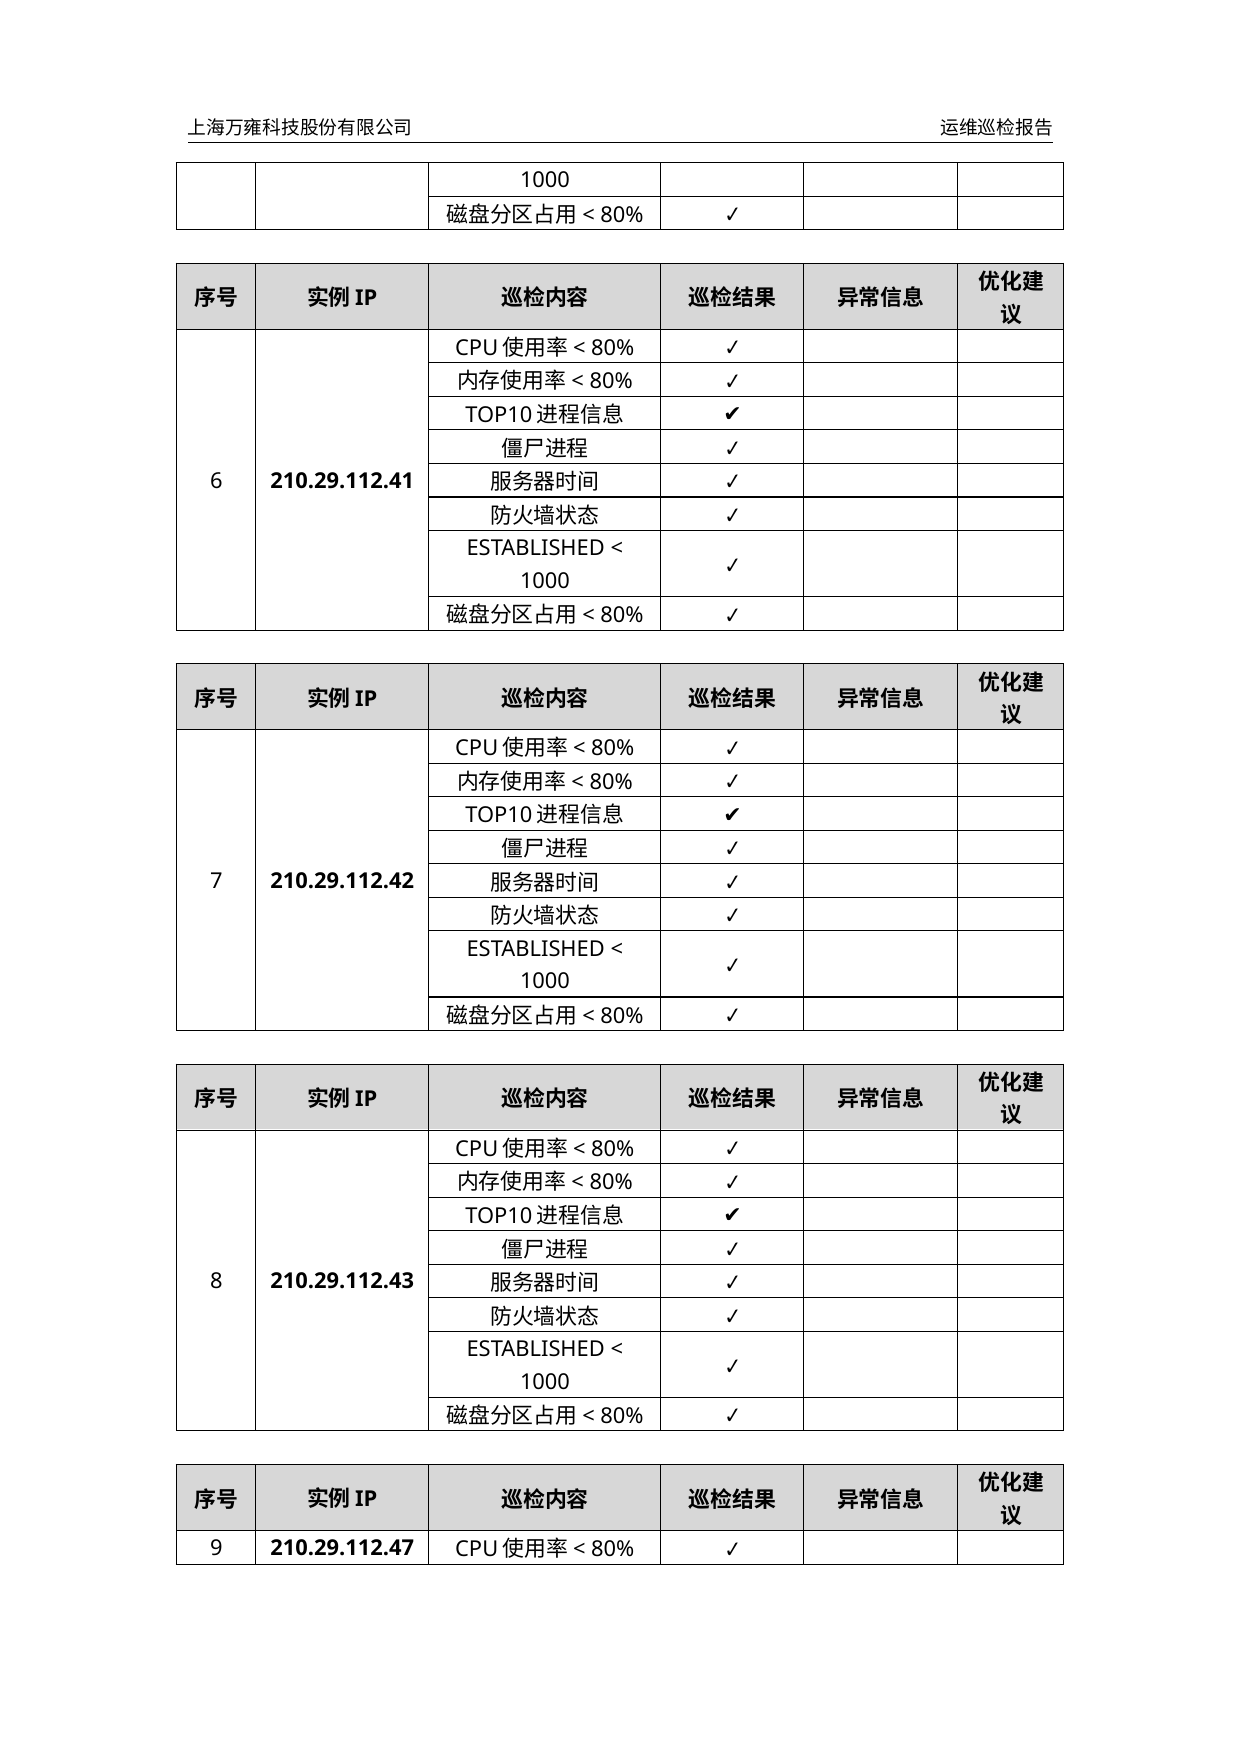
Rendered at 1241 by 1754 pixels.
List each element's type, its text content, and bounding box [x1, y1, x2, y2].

table_cell ✔ [661, 1398, 803, 1430]
table_cell ✔ [661, 531, 803, 596]
table_header 实例IP [256, 264, 428, 329]
table_cell [958, 1164, 1063, 1197]
table_cell [804, 397, 957, 429]
table_cell ESTABLISHED < 1000 [429, 1332, 660, 1397]
table_cell ✔ [661, 163, 803, 196]
table_cell ✔ [661, 397, 803, 429]
table_cell [958, 1231, 1063, 1264]
table_cell 防火墙状态 [429, 1298, 660, 1331]
table_cell [804, 464, 957, 496]
table_cell [958, 1531, 1063, 1563]
table_cell ESTABLISHED < 1000 [429, 163, 660, 196]
table_cell [804, 1131, 957, 1163]
table_cell [804, 363, 957, 396]
table_cell CPU使用率 < 80% [429, 330, 660, 362]
table_cell [958, 397, 1063, 429]
table_header 优化建议 [958, 664, 1063, 729]
table_cell ✔ [661, 498, 803, 530]
table_cell ✔ [661, 430, 803, 463]
table_cell [958, 864, 1063, 897]
table_header 异常信息 [804, 1065, 957, 1129]
table_cell 210.29.112.47 [256, 1531, 428, 1563]
table_cell [958, 197, 1063, 229]
table_cell ✔ [661, 1531, 803, 1563]
table_cell [958, 931, 1063, 996]
table_cell ✔ [661, 764, 803, 796]
table_cell 防火墙状态 [429, 498, 660, 530]
table_header 实例IP [256, 664, 428, 729]
table_cell [804, 498, 957, 530]
table_cell ✔ [661, 363, 803, 396]
table_header 异常信息 [804, 1465, 957, 1530]
table_cell [958, 330, 1063, 362]
table_header 巡检内容 [429, 1465, 660, 1530]
table_cell ✔ [661, 1164, 803, 1197]
table_header 序号 [177, 1065, 255, 1129]
table_cell [958, 430, 1063, 463]
table_header 序号 [177, 1465, 255, 1530]
table_cell 磁盘分区占用 < 80% [429, 1398, 660, 1430]
table_cell [958, 998, 1063, 1030]
table_cell ✔ [661, 898, 803, 930]
table_cell 服务器时间 [429, 464, 660, 496]
table_header 巡检结果 [661, 664, 803, 729]
table_header 序号 [177, 264, 255, 329]
table_cell [958, 163, 1063, 196]
table_cell 僵尸进程 [429, 430, 660, 463]
table_cell 防火墙状态 [429, 898, 660, 930]
table_cell ESTABLISHED < 1000 [429, 531, 660, 596]
table_cell ESTABLISHED < 1000 [429, 931, 660, 996]
table_cell [804, 864, 957, 897]
table_cell CPU使用率 < 80% [429, 1531, 660, 1563]
table_cell [804, 1198, 957, 1230]
table_cell ✔ [661, 1265, 803, 1297]
table_cell [958, 1332, 1063, 1397]
table_cell [958, 898, 1063, 930]
table_cell ✔ [661, 831, 803, 863]
table_cell [958, 730, 1063, 763]
table_header 巡检结果 [661, 1065, 803, 1129]
table_cell [804, 1332, 957, 1397]
table_cell 磁盘分区占用 < 80% [429, 597, 660, 629]
table_cell 僵尸进程 [429, 831, 660, 863]
table_header 巡检结果 [661, 1465, 803, 1530]
table_cell [804, 1164, 957, 1197]
table_cell ✔ [661, 797, 803, 830]
table_cell [804, 831, 957, 863]
table_cell 7 [177, 730, 255, 1030]
table_cell [804, 764, 957, 796]
table_cell ✔ [661, 1231, 803, 1264]
table_cell [804, 1298, 957, 1331]
table_cell 9 [177, 1531, 255, 1563]
table_cell ✔ [661, 464, 803, 496]
table_cell [804, 330, 957, 362]
table_cell ✔ [661, 1198, 803, 1230]
table_cell 6 [177, 330, 255, 629]
table_cell ✔ [661, 730, 803, 763]
table_header 优化建议 [958, 264, 1063, 329]
table_cell 210.29.112.41 [256, 330, 428, 629]
table_cell [804, 998, 957, 1030]
table_header 优化建议 [958, 1065, 1063, 1129]
table_cell CPU使用率 < 80% [429, 1131, 660, 1163]
table_cell [958, 1131, 1063, 1163]
table_cell ✔ [661, 597, 803, 629]
table_cell [958, 498, 1063, 530]
table_cell [804, 1231, 957, 1264]
table_cell TOP10进程信息 [429, 1198, 660, 1230]
table_cell ✔ [661, 864, 803, 897]
table_cell 服务器时间 [429, 864, 660, 897]
table_cell TOP10进程信息 [429, 797, 660, 830]
table_cell 210.29.112.43 [256, 1131, 428, 1430]
table_cell [958, 1398, 1063, 1430]
table_cell [804, 931, 957, 996]
table_cell 内存使用率 < 80% [429, 764, 660, 796]
table_cell 8 [177, 1131, 255, 1430]
table_cell [804, 1265, 957, 1297]
table_cell ✔ [661, 931, 803, 996]
table_cell [804, 898, 957, 930]
table_cell [804, 597, 957, 629]
table_cell 磁盘分区占用 < 80% [429, 197, 660, 229]
table_cell ✔ [661, 998, 803, 1030]
table_cell [958, 531, 1063, 596]
table_cell [804, 1398, 957, 1430]
table_cell 僵尸进程 [429, 1231, 660, 1264]
table_cell 210.29.112.42 [256, 730, 428, 1030]
table_header 巡检结果 [661, 264, 803, 329]
table_cell TOP10进程信息 [429, 397, 660, 429]
table_cell 服务器时间 [429, 1265, 660, 1297]
table_header 实例IP [256, 1065, 428, 1129]
table_cell [958, 831, 1063, 863]
table_header 巡检内容 [429, 264, 660, 329]
table_cell [958, 464, 1063, 496]
table_header 异常信息 [804, 664, 957, 729]
table_cell [804, 197, 957, 229]
table_header 巡检内容 [429, 664, 660, 729]
table_cell [804, 797, 957, 830]
table_cell CPU使用率 < 80% [429, 730, 660, 763]
table_cell 内存使用率 < 80% [429, 1164, 660, 1197]
table_header 序号 [177, 664, 255, 729]
table_cell [804, 1531, 957, 1563]
table_cell ✔ [661, 197, 803, 229]
table_header 异常信息 [804, 264, 957, 329]
table_cell ✔ [661, 330, 803, 362]
table_cell 内存使用率 < 80% [429, 363, 660, 396]
table_cell 磁盘分区占用 < 80% [429, 998, 660, 1030]
table_header 巡检内容 [429, 1065, 660, 1129]
table_cell ✔ [661, 1332, 803, 1397]
table_cell [804, 531, 957, 596]
table_cell [958, 1265, 1063, 1297]
table_cell [958, 797, 1063, 830]
table_cell [804, 163, 957, 196]
table_cell [804, 730, 957, 763]
table_cell [958, 1298, 1063, 1331]
table_cell [958, 764, 1063, 796]
table_cell [958, 597, 1063, 629]
table_cell [958, 1198, 1063, 1230]
table_header 优化建议 [958, 1465, 1063, 1530]
table_header 实例IP [256, 1465, 428, 1530]
table_cell ✔ [661, 1298, 803, 1331]
table_cell [958, 363, 1063, 396]
table_cell [804, 430, 957, 463]
table_cell ✔ [661, 1131, 803, 1163]
